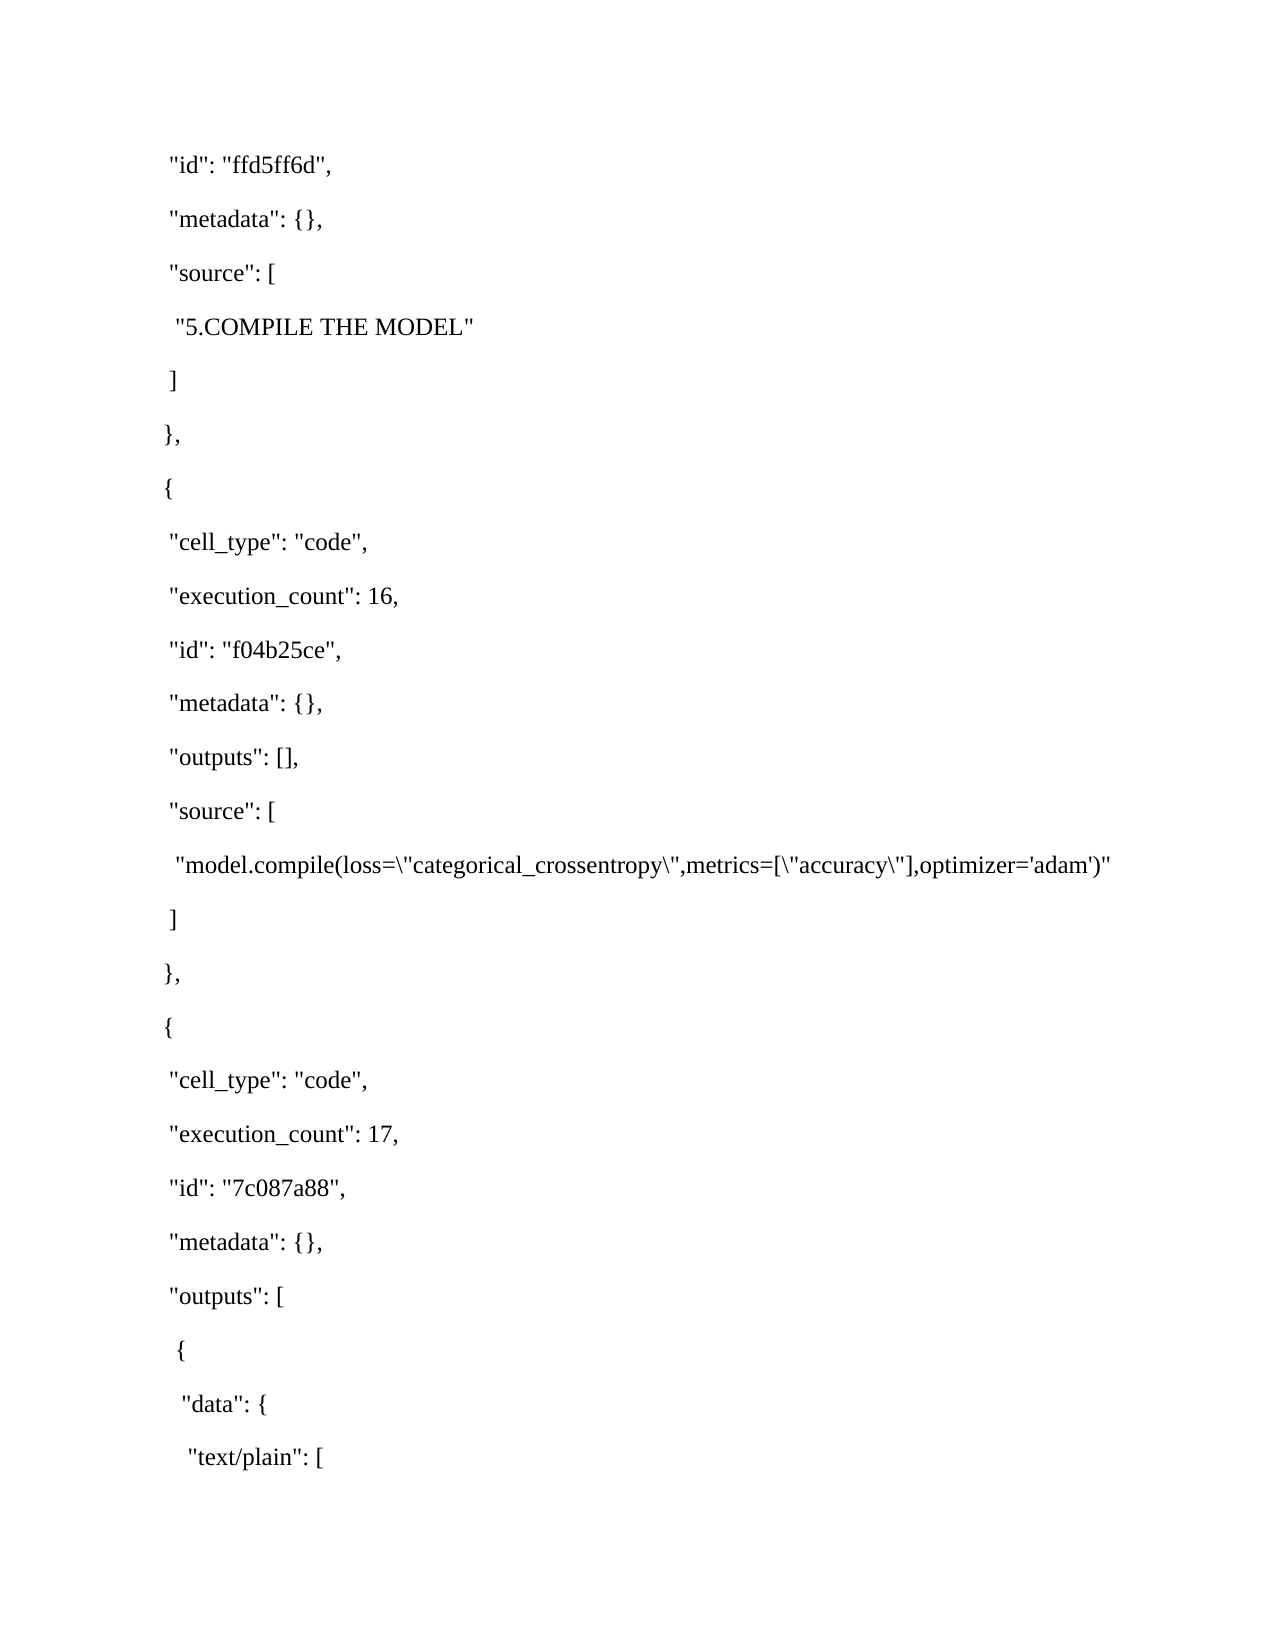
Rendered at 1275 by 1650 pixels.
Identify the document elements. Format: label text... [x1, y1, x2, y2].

text "id": "7c087a88", [150, 1173, 1125, 1202]
text "source": [ [150, 796, 1125, 825]
text "metadata": {}, [150, 204, 1125, 233]
text { [150, 1012, 1125, 1040]
text "cell_type": "code", [150, 527, 1125, 556]
text "execution_count": 17, [150, 1119, 1125, 1148]
text "text/plain": [ [150, 1442, 1125, 1471]
text "5.COMPILE THE MODEL" [150, 312, 1125, 340]
text "outputs": [], [150, 742, 1125, 771]
text "metadata": {}, [150, 688, 1125, 717]
text { [150, 1335, 1125, 1363]
text "outputs": [ [150, 1281, 1125, 1310]
text "cell_type": "code", [150, 1066, 1125, 1094]
text "id": "ffd5ff6d", [150, 150, 1125, 179]
text "data": { [150, 1389, 1125, 1417]
text ] [150, 904, 1125, 933]
text }, [150, 958, 1125, 987]
text "metadata": {}, [150, 1227, 1125, 1256]
text ] [150, 365, 1125, 394]
text { [150, 473, 1125, 502]
text "id": "f04b25ce", [150, 635, 1125, 663]
text }, [150, 419, 1125, 448]
text "execution_count": 16, [150, 581, 1125, 609]
text "source": [ [150, 258, 1125, 286]
text "model.compile(loss=\"categorical_crossentropy\",metrics=[\"accuracy\"],optimizer='adam')" [150, 850, 1125, 879]
